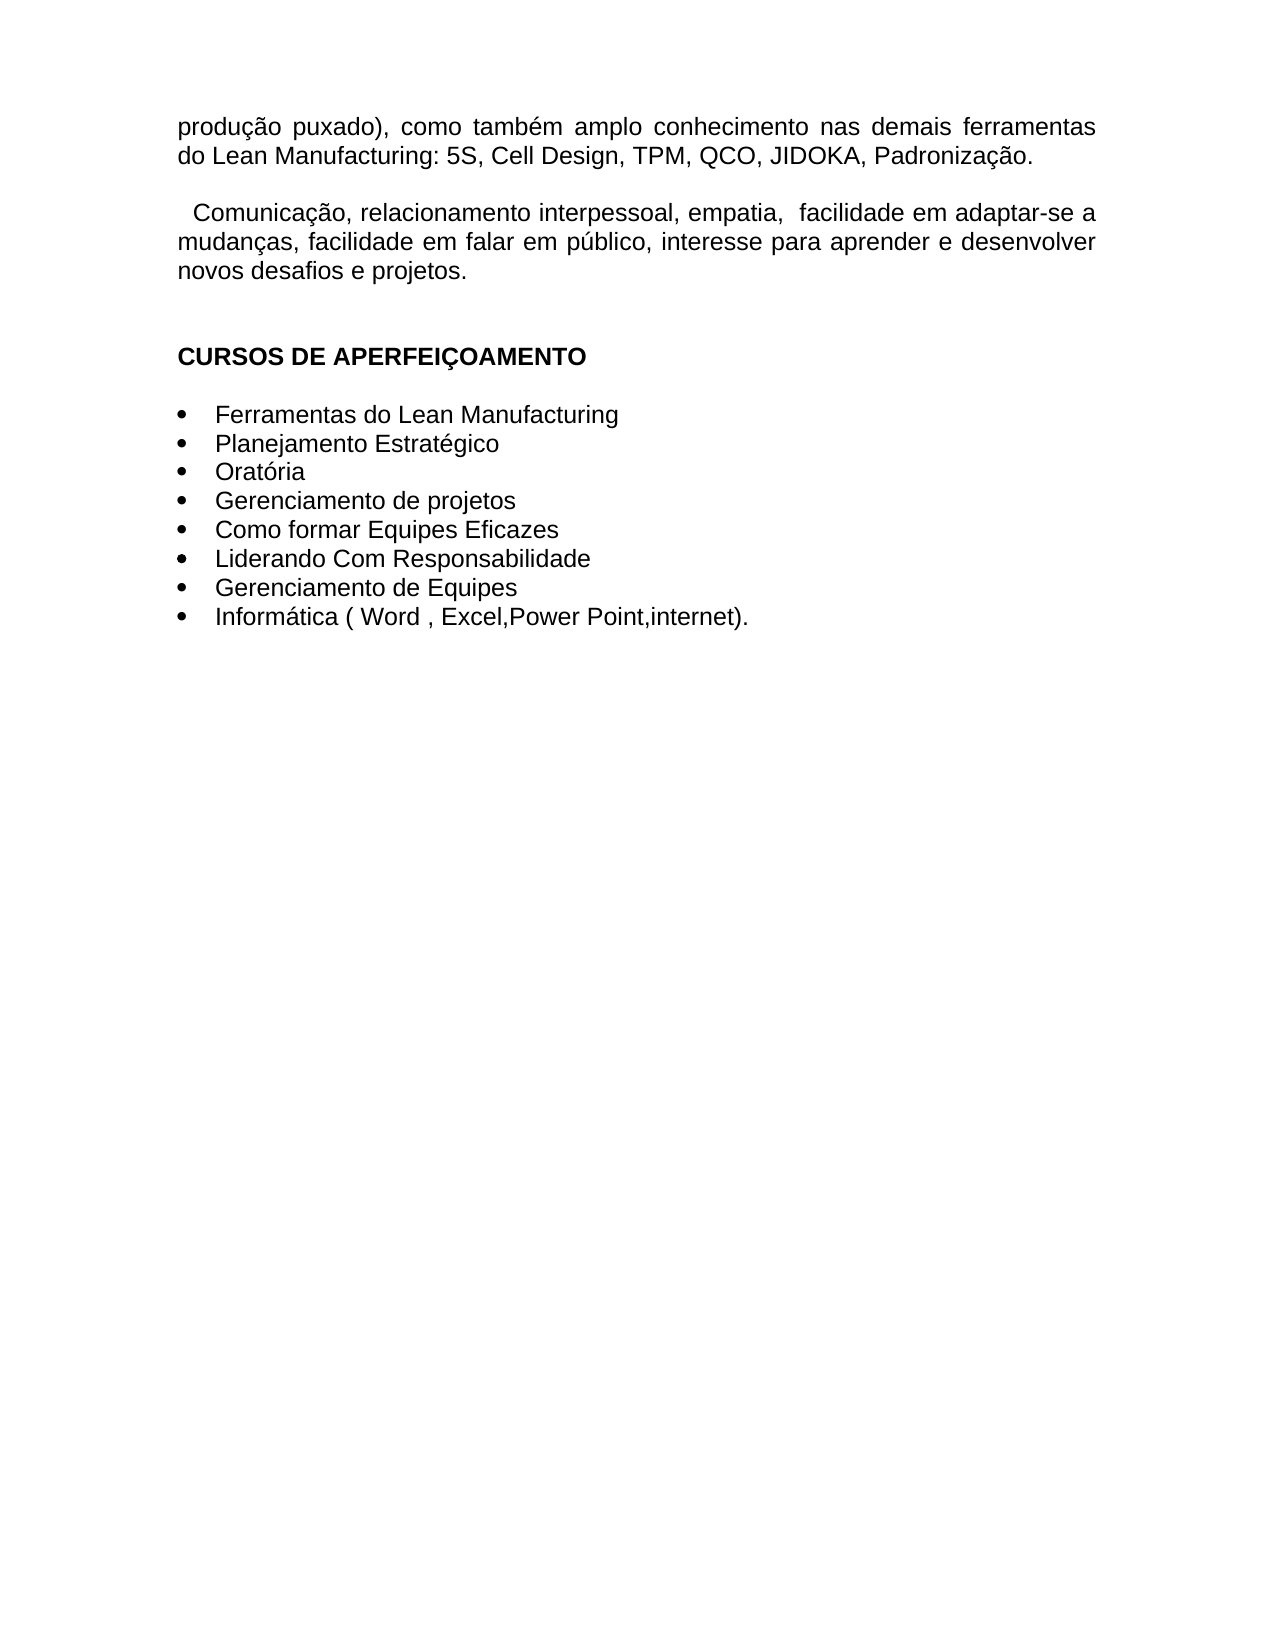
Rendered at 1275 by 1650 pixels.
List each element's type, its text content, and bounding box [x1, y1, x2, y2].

list Ferramentas do Lean Manufacturing [177, 400, 1098, 428]
list Gerenciamento de projetos [177, 486, 1098, 515]
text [177, 112, 1098, 170]
list Informática ( Word , Excel,Power Point,internet). [177, 602, 1098, 631]
list Como formar Equipes Eficazes [177, 515, 1098, 544]
list Liderando Com Responsabilidade [177, 544, 1098, 573]
list Gerenciamento de Equipes [177, 573, 1098, 602]
text CURSOS DE APERFEIÇOAMENTO [177, 342, 1098, 371]
text Comunicação, relacionamento interpessoal, empatia, facilidade em adaptar-se a mudanças, facilidade em falar em público, interesse para aprender e desenvolver novos desafios e projetos. [177, 198, 1098, 285]
list Planejamento Estratégico [177, 428, 1098, 457]
list Oratória [177, 457, 1098, 486]
